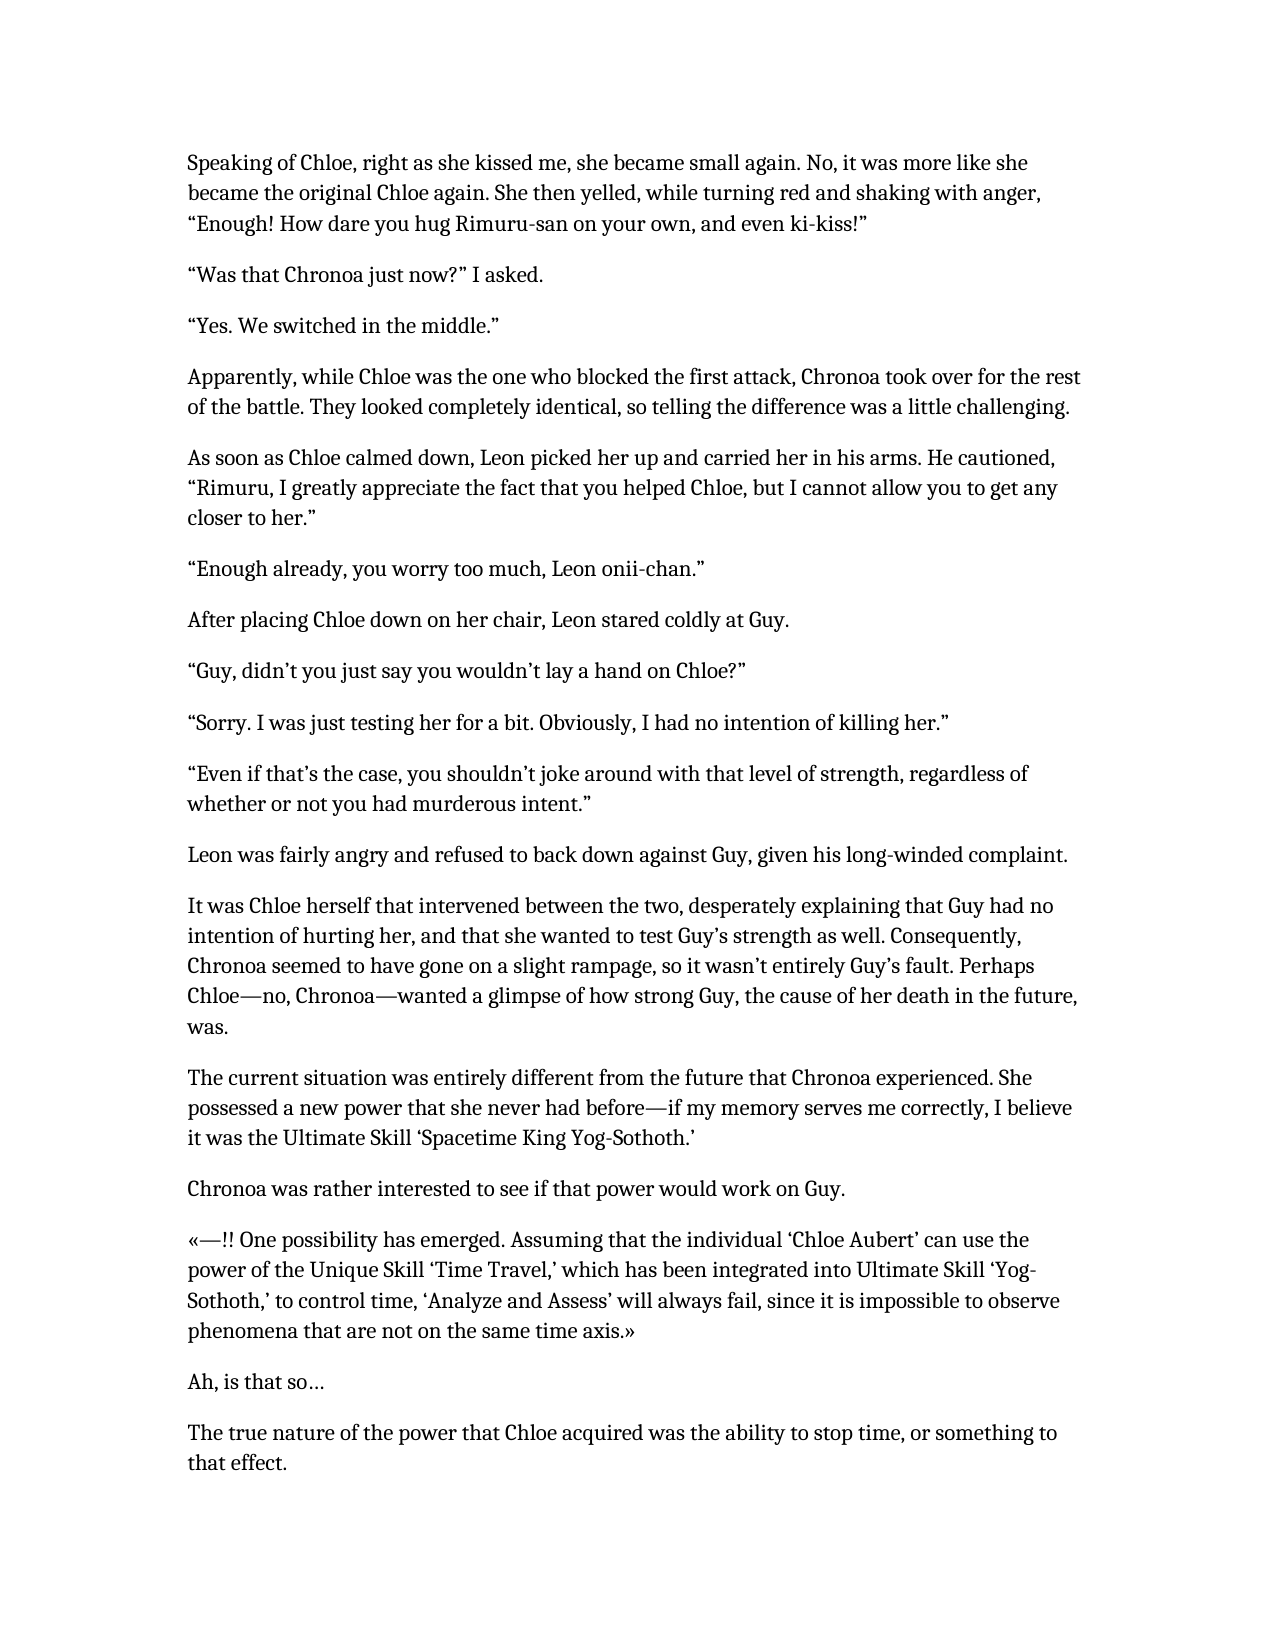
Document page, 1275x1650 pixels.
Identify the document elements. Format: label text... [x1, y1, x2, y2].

text Apparently, while Chloe was the one who blocked the first attack, Chronoa took over for the rest of the battle. They looked completely identical, so telling the difference was a little challenging. [187, 363, 1087, 420]
text “Was that Chronoa just now?” I asked. [187, 261, 1087, 288]
text After placing Chloe down on her chair, Leon stared coldly at Guy. [187, 607, 1087, 634]
text “Sorry. I was just testing her for a bit. Obviously, I had no intention of killing her.” [187, 709, 1087, 736]
text The true nature of the power that Chloe acquired was the ability to stop time, or something to that effect. [187, 1420, 1087, 1476]
text “Enough already, you worry too much, Leon onii-chan.” [187, 556, 1087, 583]
text Leon was fairly angry and refused to back down against Guy, given his long-winded complaint. [187, 842, 1087, 868]
text “Even if that’s the case, you shouldn’t joke around with that level of strength, regardless of whether or not you had murderous intent.” [187, 760, 1087, 817]
text It was Chloe herself that intervened between the two, desperately explaining that Guy had no intention of hurting her, and that she wanted to test Guy’s strength as well. Consequently, Chronoa seemed to have gone on a slight rampage, so it wasn’t entirely Guy’s fault. Perhaps Chloe—no, Chronoa—wanted a glimpse of how strong Guy, the cause of her death in the future, was. [187, 893, 1087, 1040]
text Speaking of Chloe, right as she kissed me, she became small again. No, it was more like she became the original Chloe again. She then yelled, while turning red and shaking with anger, “Enough! How dare you hug Rimuru-san on your own, and even ki-kiss!” [187, 150, 1087, 237]
text Ah, is that so… [187, 1369, 1087, 1395]
text “Yes. We switched in the middle.” [187, 312, 1087, 339]
text Chronoa was rather interested to see if that power would work on Guy. [187, 1176, 1087, 1202]
text «—!! One possibility has emerged. Assuming that the individual ‘Chloe Aubert’ can use the power of the Unique Skill ‘Time Travel,’ which has been integrated into Ultimate Skill ‘Yog-Sothoth,’ to control time, ‘Analyze and Assess’ will always fail, since it is impossible to observe phenomena that are not on the same time axis.» [187, 1227, 1087, 1344]
text “Guy, didn’t you just say you wouldn’t lay a hand on Chloe?” [187, 658, 1087, 685]
text The current situation was entirely different from the future that Chronoa experienced. She possessed a new power that she never had before—if my memory serves me correctly, I believe it was the Ultimate Skill ‘Spacetime King Yog-Sothoth.’ [187, 1064, 1087, 1151]
text As soon as Chloe calmed down, Leon picked her up and carried her in his arms. He cautioned, “Rimuru, I greatly appreciate the fact that you helped Chloe, but I cannot allow you to get any closer to her.” [187, 445, 1087, 532]
